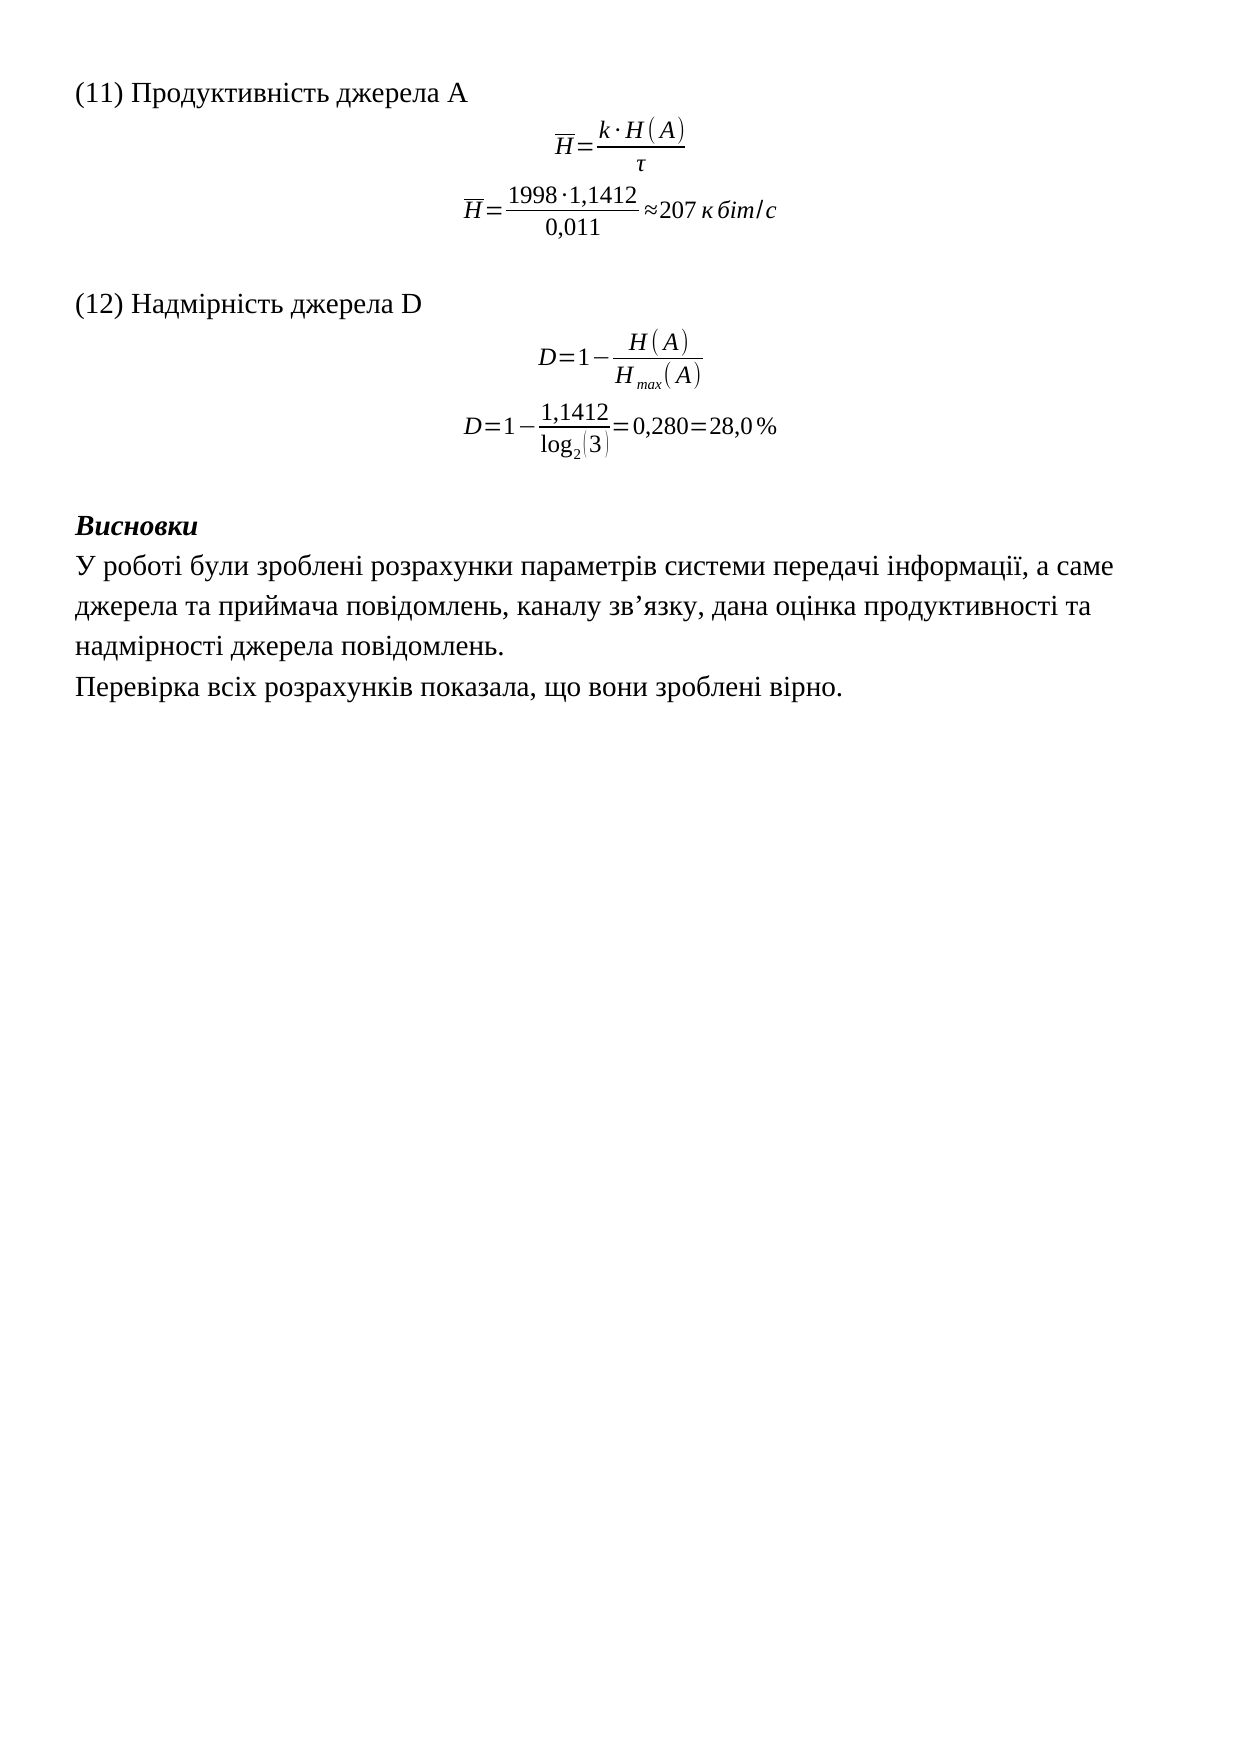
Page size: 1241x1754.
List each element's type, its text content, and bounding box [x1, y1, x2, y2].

text Висновки [75, 508, 1165, 541]
text (12) Надмірність джерела D [75, 287, 1165, 320]
text (11) Продуктивність джерела А [75, 75, 1165, 108]
text У роботі були зроблені розрахунки параметрів системи передачі інформації, а саме джерела та приймача повідомлень, каналу зв’язку, дана оцінка продуктивності та надмірності джерела повідомлень. [75, 548, 1165, 662]
text Перевірка всіх розрахунків показала, що вони зроблені вірно. [75, 669, 1165, 702]
